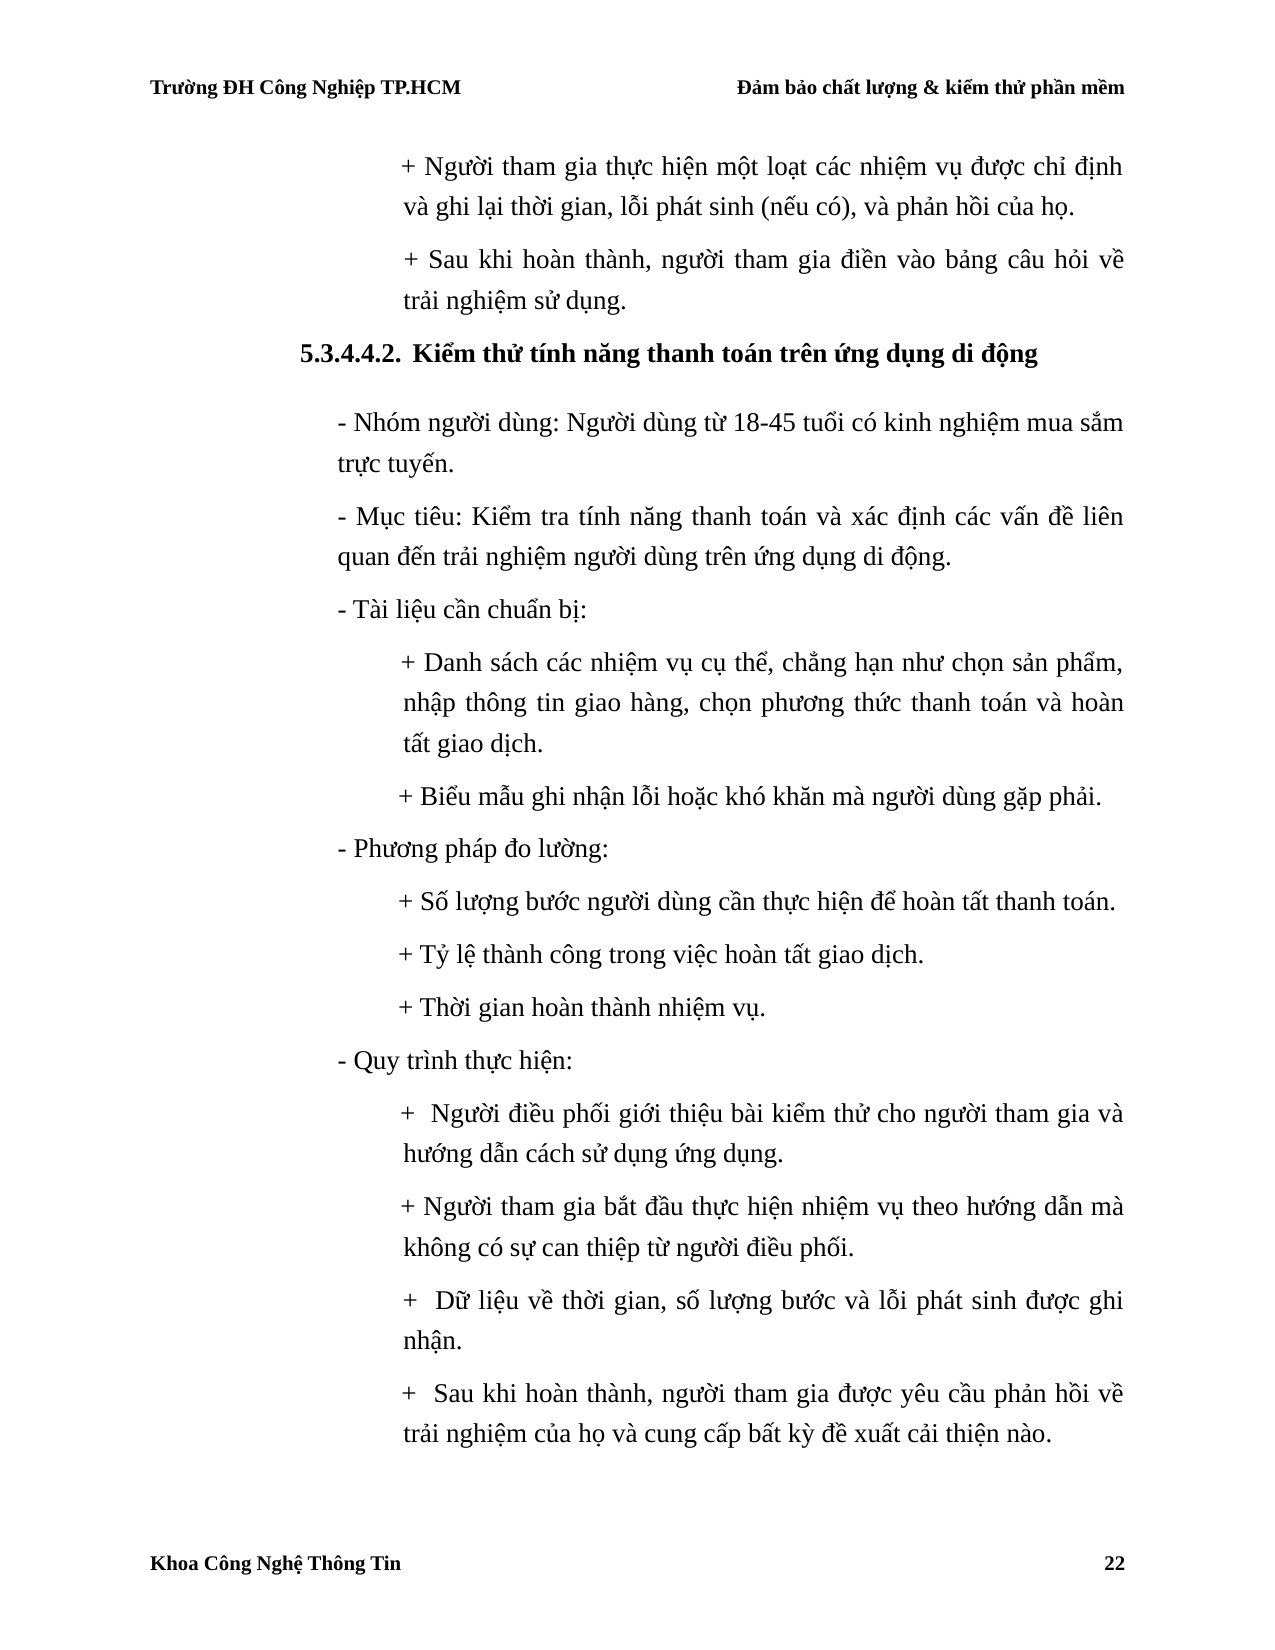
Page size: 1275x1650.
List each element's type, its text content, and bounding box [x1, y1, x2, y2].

text - Nhóm người dùng: Người dùng từ 18-45 tuổi có kinh nghiệm mua sắm trực tuyến. [337, 406, 1125, 478]
text - Mục tiêu: Kiểm tra tính năng thanh toán và xác định các vấn đề liên quan đến trải nghiệm người dùng trên ứng dụng di động. [337, 499, 1125, 571]
text + Sau khi hoàn thành, người tham gia được yêu cầu phản hồi về trải nghiệm của họ và cung cấp bất kỳ đề xuất cải thiện nào. [384, 1377, 1125, 1449]
text + Sau khi hoàn thành, người tham gia điền vào bảng câu hỏi về trải nghiệm sử dụng. [384, 243, 1125, 315]
text + Dữ liệu về thời gian, số lượng bước và lỗi phát sinh được ghi nhận. [384, 1284, 1125, 1355]
text - Quy trình thực hiện: [337, 1044, 1125, 1075]
text + Thời gian hoàn thành nhiệm vụ. [384, 991, 1125, 1022]
text + Tỷ lệ thành công trong việc hoàn tất giao dịch. [384, 938, 1125, 969]
text + Người điều phối giới thiệu bài kiểm thử cho người tham gia và hướng dẫn cách sử dụng ứng dụng. [384, 1097, 1125, 1169]
text + Số lượng bước người dùng cần thực hiện để hoàn tất thanh toán. [384, 885, 1125, 917]
text - Tài liệu cần chuẩn bị: [337, 593, 1125, 624]
text - Phương pháp đo lường: [337, 832, 1125, 864]
text + Người tham gia thực hiện một loạt các nhiệm vụ được chỉ định và ghi lại thời gian, lỗi phát sinh (nếu có), và phản hồi của họ. [384, 150, 1125, 222]
text + Danh sách các nhiệm vụ cụ thể, chẳng hạn như chọn sản phẩm, nhập thông tin giao hàng, chọn phương thức thanh toán và hoàn tất giao dịch. [384, 646, 1125, 758]
text + Người tham gia bắt đầu thực hiện nhiệm vụ theo hướng dẫn mà không có sự can thiệp từ người điều phối. [384, 1190, 1125, 1262]
list Kiểm thử tính năng thanh toán trên ứng dụng di động [300, 337, 1125, 368]
text + Biểu mẫu ghi nhận lỗi hoặc khó khăn mà người dùng gặp phải. [384, 779, 1125, 811]
